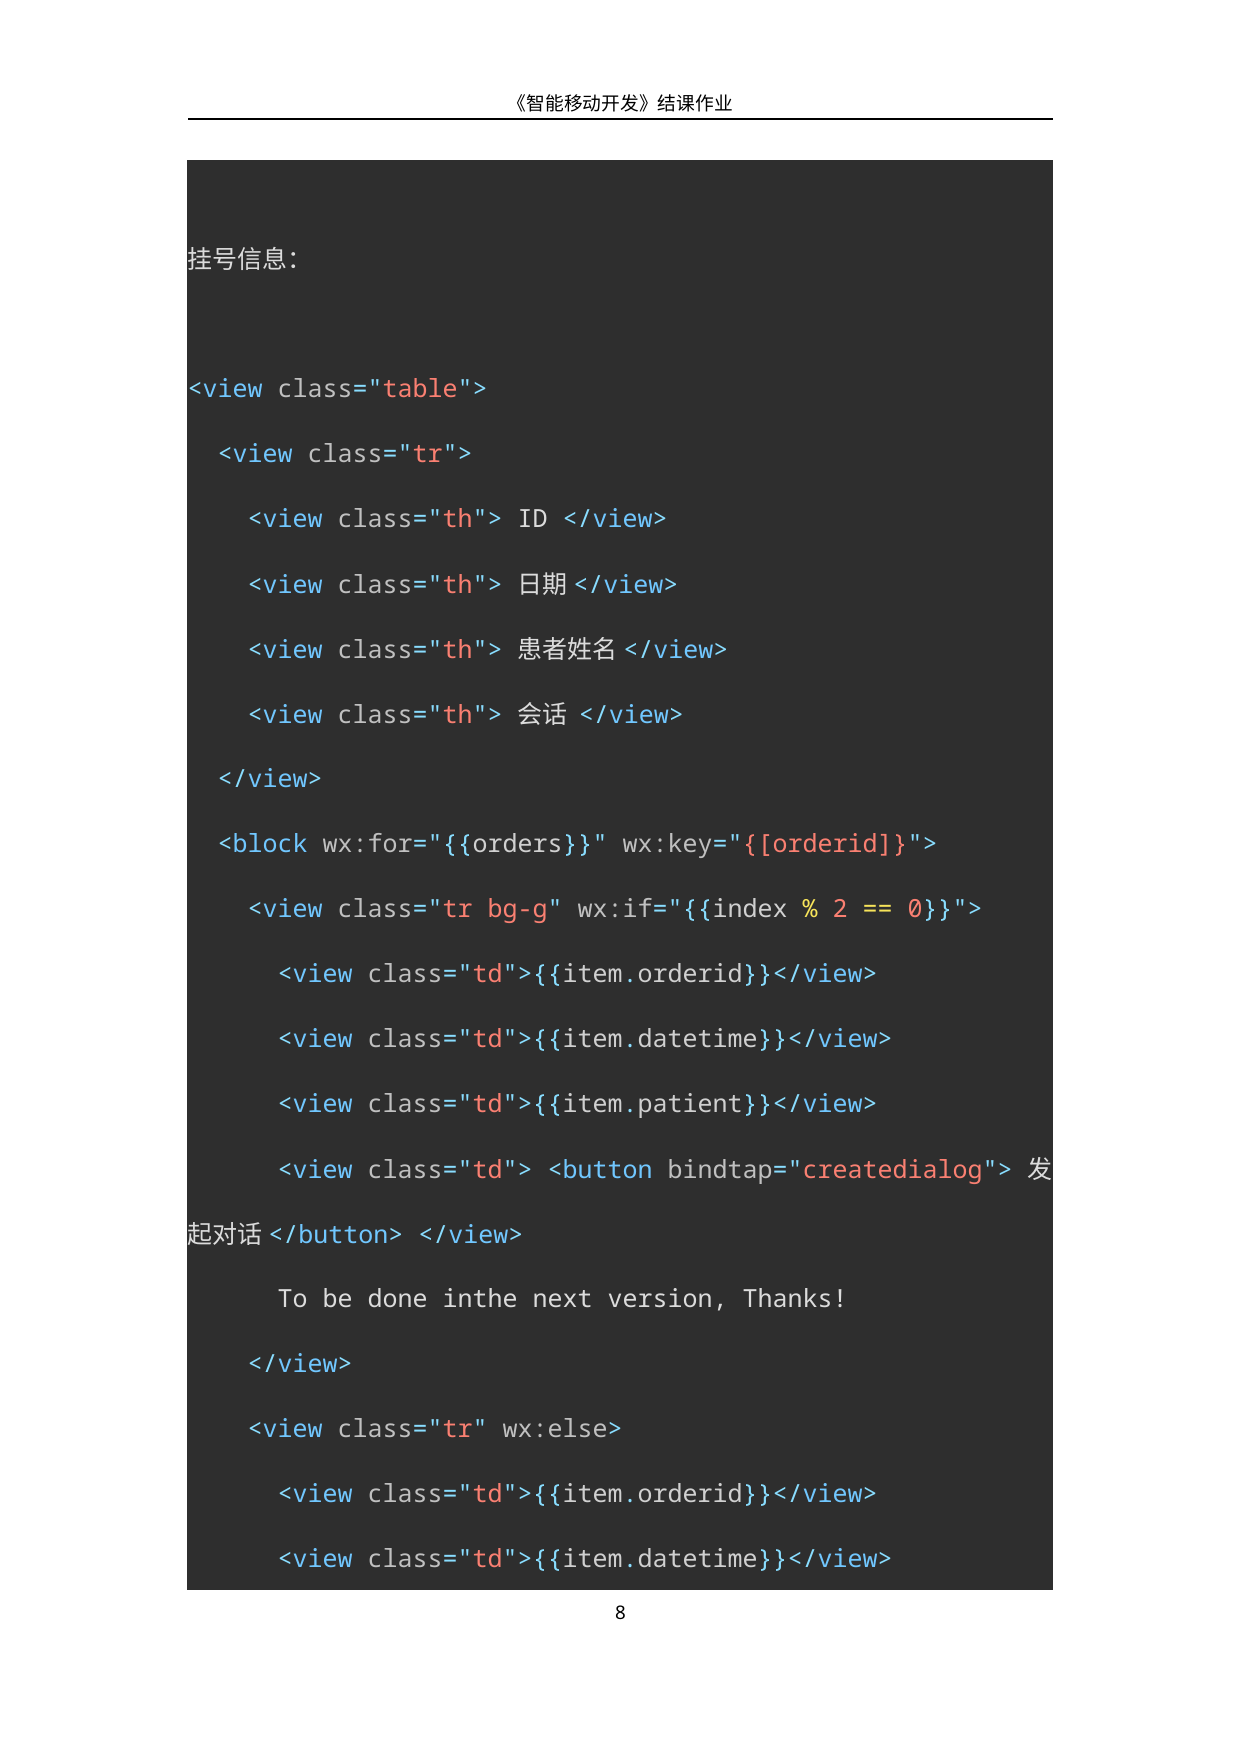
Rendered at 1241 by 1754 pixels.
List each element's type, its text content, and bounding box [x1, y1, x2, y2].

text <view class="td">{{item.orderid}}</view> [187, 940, 1053, 1005]
text To be done inthe next version, Thanks! [187, 1265, 1053, 1330]
text <view class="tr bg-g" wx:if="{{index % 2 == 0}}"> [187, 875, 1053, 940]
text <view class="tr" wx:else> [187, 1395, 1053, 1460]
text <view class="th"> 会话 </view> [187, 680, 1053, 745]
text <view class="th"> 患者姓名 </view> [187, 615, 1053, 680]
text <view class="td">{{item.datetime}}</view> [187, 1525, 1053, 1590]
text </view> [187, 745, 1053, 810]
text <view class="th"> 日期 </view> [187, 550, 1053, 615]
text </view> [187, 1330, 1053, 1395]
text <view class="tr"> [187, 420, 1053, 485]
text <view class="td">{{item.datetime}}</view> [187, 1005, 1053, 1070]
text <view class="td"> <button bindtap="createdialog"> 发起对话 </button> </view> [187, 1135, 1053, 1265]
text <view class="td">{{item.orderid}}</view> [187, 1460, 1053, 1525]
text <view class="td">{{item.patient}}</view> [187, 1070, 1053, 1135]
text <view class="th"> ID </view> [187, 485, 1053, 550]
text 挂号信息： [187, 225, 1053, 290]
text <view class="table"> [187, 355, 1053, 420]
text <block wx:for="{{orders}}" wx:key="{[orderid]}"> [187, 810, 1053, 875]
